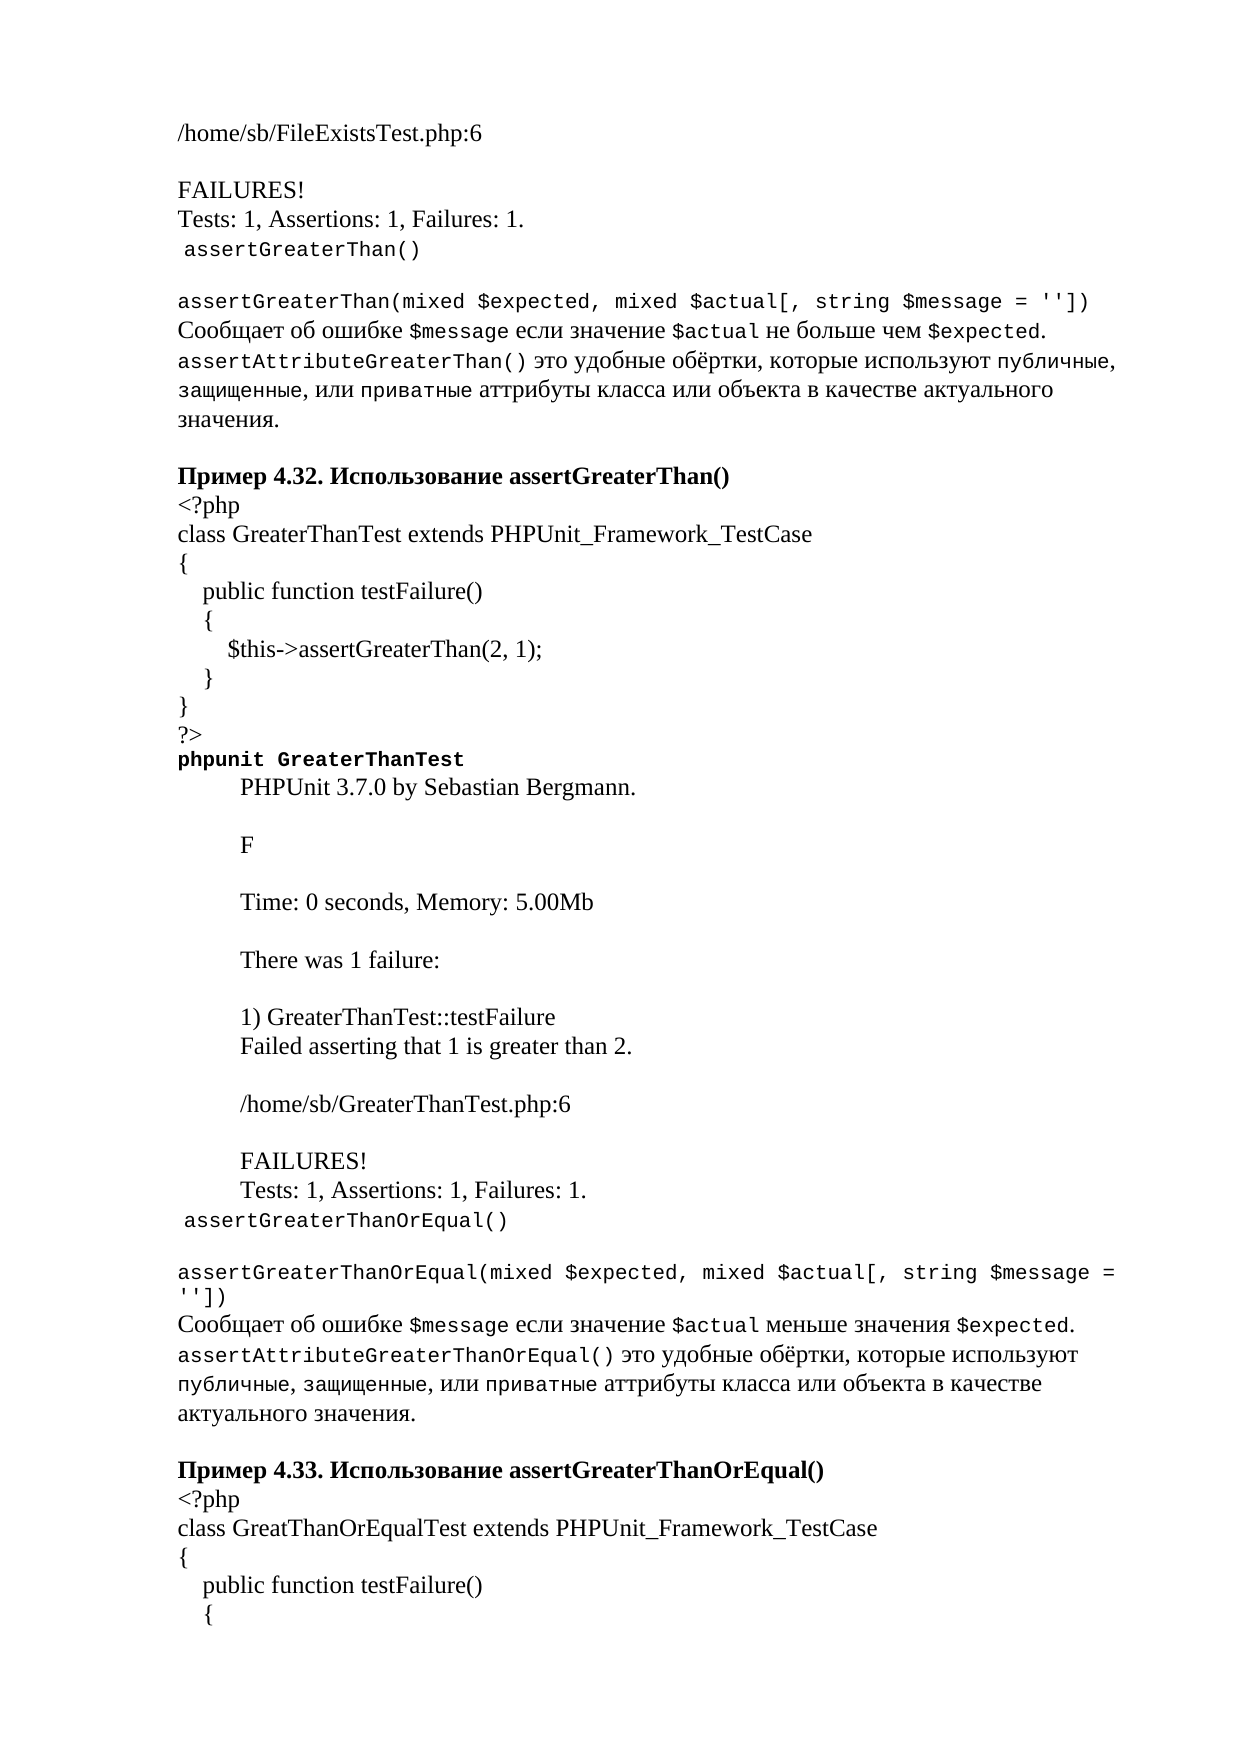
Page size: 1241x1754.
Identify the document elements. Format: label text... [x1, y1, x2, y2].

text Пример 4.33. Использование assertGreaterThanOrEqual() [177, 1456, 1152, 1484]
text Сообщает об ошибке $message если значение $actual меньше значения $expected. [177, 1309, 1152, 1339]
text assertAttributeGreaterThanOrEqual() это удобные обёртки, которые используют публичные, защищенные, или приватные аттрибуты класса или объекта в качестве актуального значения. [177, 1339, 1152, 1427]
text { [177, 1542, 1152, 1571]
text assertGreaterThanOrEqual() [177, 1204, 1152, 1233]
text { [177, 548, 1152, 576]
text Time: 0 seconds, Memory: 5.00Mb [177, 887, 1152, 916]
text public function testFailure() [177, 576, 1152, 605]
text class GreatThanOrEqualTest extends PHPUnit_Framework_TestCase [177, 1513, 1152, 1542]
text <?php [177, 1484, 1152, 1513]
text Tests: 1, Assertions: 1, Failures: 1. [177, 204, 1152, 233]
text /home/sb/GreaterThanTest.php:6 [177, 1089, 1152, 1117]
text FAILURES! [177, 176, 1152, 204]
text ?> [177, 720, 1152, 749]
text Failed asserting that 1 is greater than 2. [177, 1031, 1152, 1060]
text public function testFailure() [177, 1571, 1152, 1599]
text $this->assertGreaterThan(2, 1); [177, 634, 1152, 663]
text There was 1 failure: [177, 945, 1152, 974]
text 1) GreaterThanTest::testFailure [177, 1002, 1152, 1031]
text assertGreaterThanOrEqual(mixed $expected, mixed $actual[, string $message = '']) [177, 1262, 1152, 1309]
text Tests: 1, Assertions: 1, Failures: 1. [177, 1175, 1152, 1204]
text } [177, 691, 1152, 720]
text assertGreaterThan(mixed $expected, mixed $actual[, string $message = '']) [177, 291, 1152, 315]
text Сообщает об ошибке $message если значение $actual не больше чем $expected. [177, 315, 1152, 345]
text assertGreaterThan() [177, 233, 1152, 263]
text <?php [177, 490, 1152, 519]
text { [177, 1599, 1152, 1628]
text /home/sb/FileExistsTest.php:6 [177, 118, 1152, 147]
text } [177, 663, 1152, 691]
text class GreaterThanTest extends PHPUnit_Framework_TestCase [177, 519, 1152, 548]
text phpunit GreaterThanTest [177, 749, 1152, 772]
text assertAttributeGreaterThan() это удобные обёртки, которые используют публичные, защищенные, или приватные аттрибуты класса или объекта в качестве актуального значения. [177, 345, 1152, 433]
text { [177, 605, 1152, 634]
text PHPUnit 3.7.0 by Sebastian Bergmann. [177, 772, 1152, 801]
text Пример 4.32. Использование assertGreaterThan() [177, 461, 1152, 490]
text FAILURES! [177, 1146, 1152, 1175]
text F [177, 830, 1152, 859]
